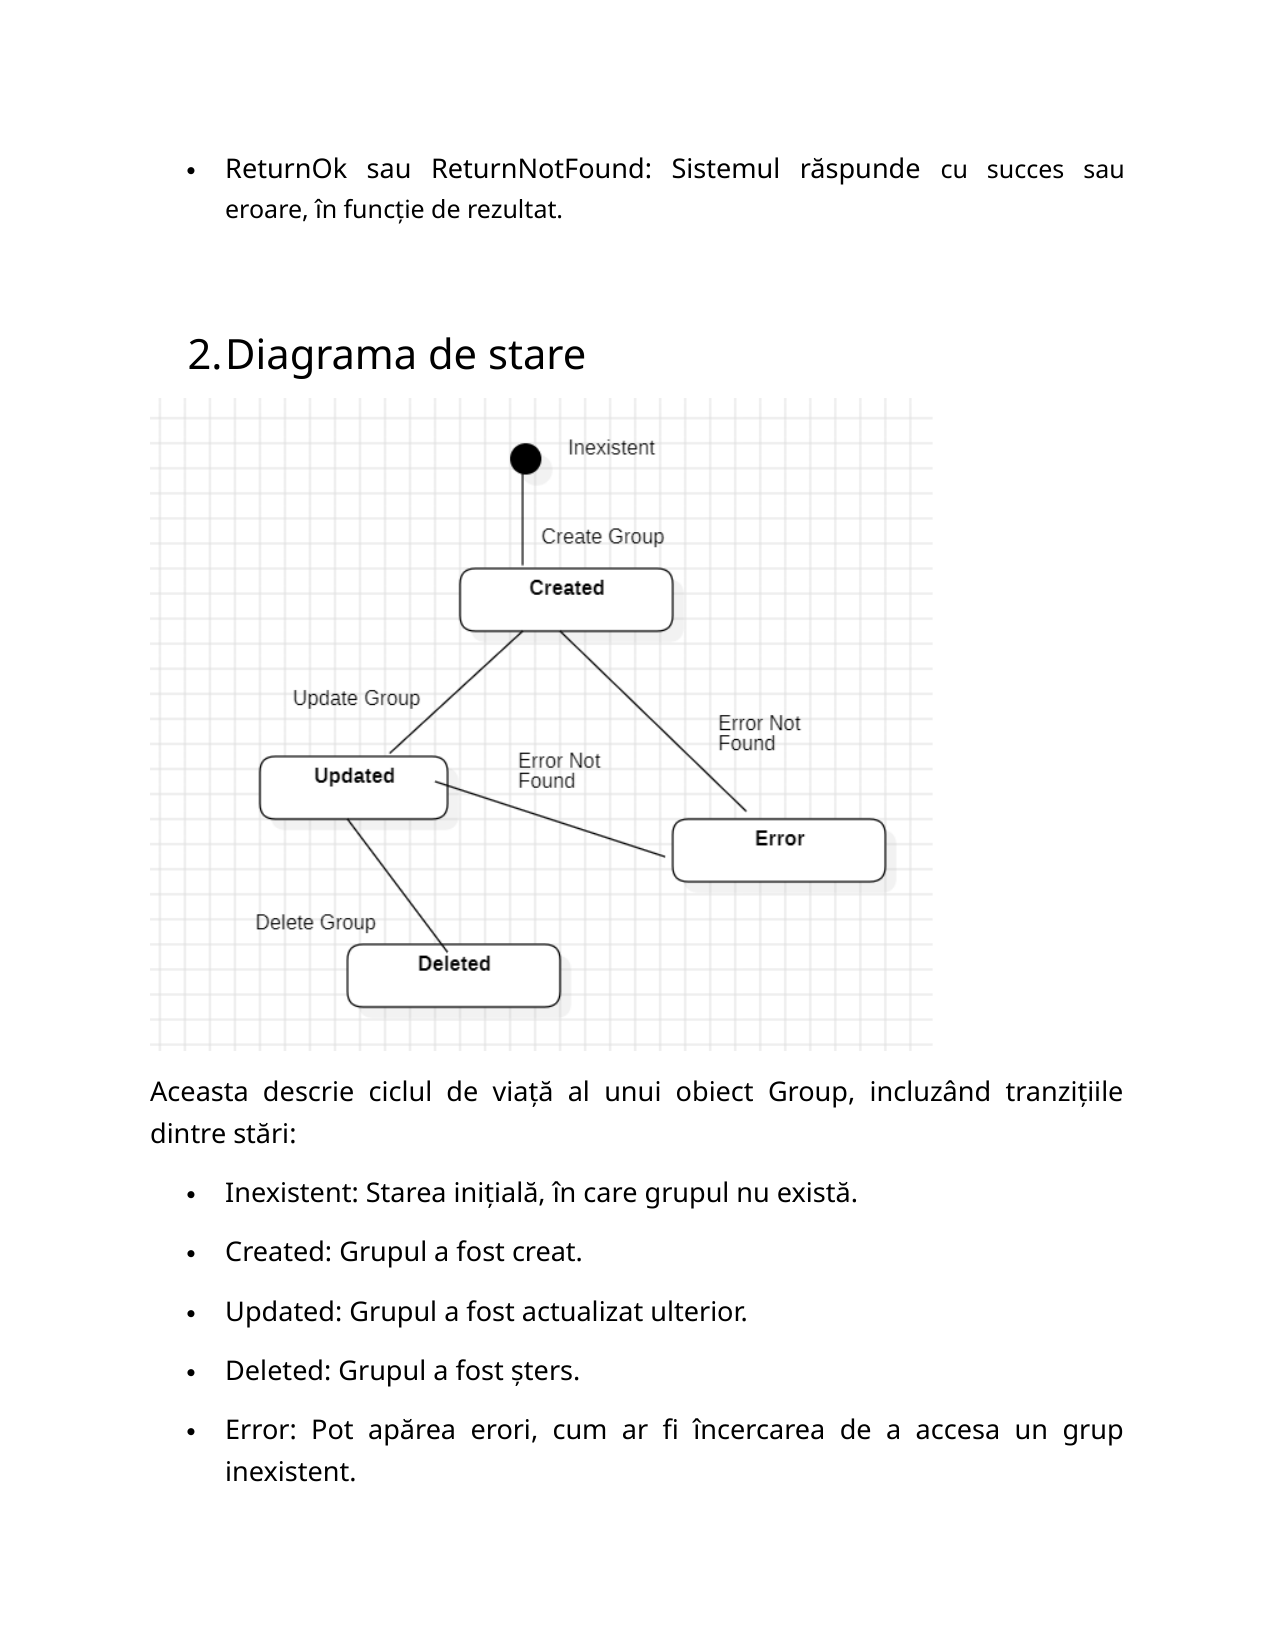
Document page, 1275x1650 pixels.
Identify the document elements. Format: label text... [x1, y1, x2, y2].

text Aceasta descrie ciclul de viață al unui obiect Group, incluzând tranzițiile dintre stări: [150, 1072, 1125, 1152]
list Error: Pot apărea erori, cum ar fi încercarea de a accesa un grup inexistent. [187, 1410, 1125, 1489]
list Deleted: Grupul a fost șters. [187, 1351, 1125, 1388]
list ReturnOk sau ReturnNotFound: Sistemul răspunde cu succes sau eroare, în funcție de rezultat. [187, 150, 1125, 226]
list Inexistent: Starea inițială, în care grupul nu există. [187, 1174, 1125, 1211]
list Updated: Grupul a fost actualizat ulterior. [187, 1292, 1125, 1329]
subtitle Diagrama de stare [187, 324, 1125, 381]
picture [150, 398, 933, 1051]
list Created: Grupul a fost creat. [187, 1233, 1125, 1270]
